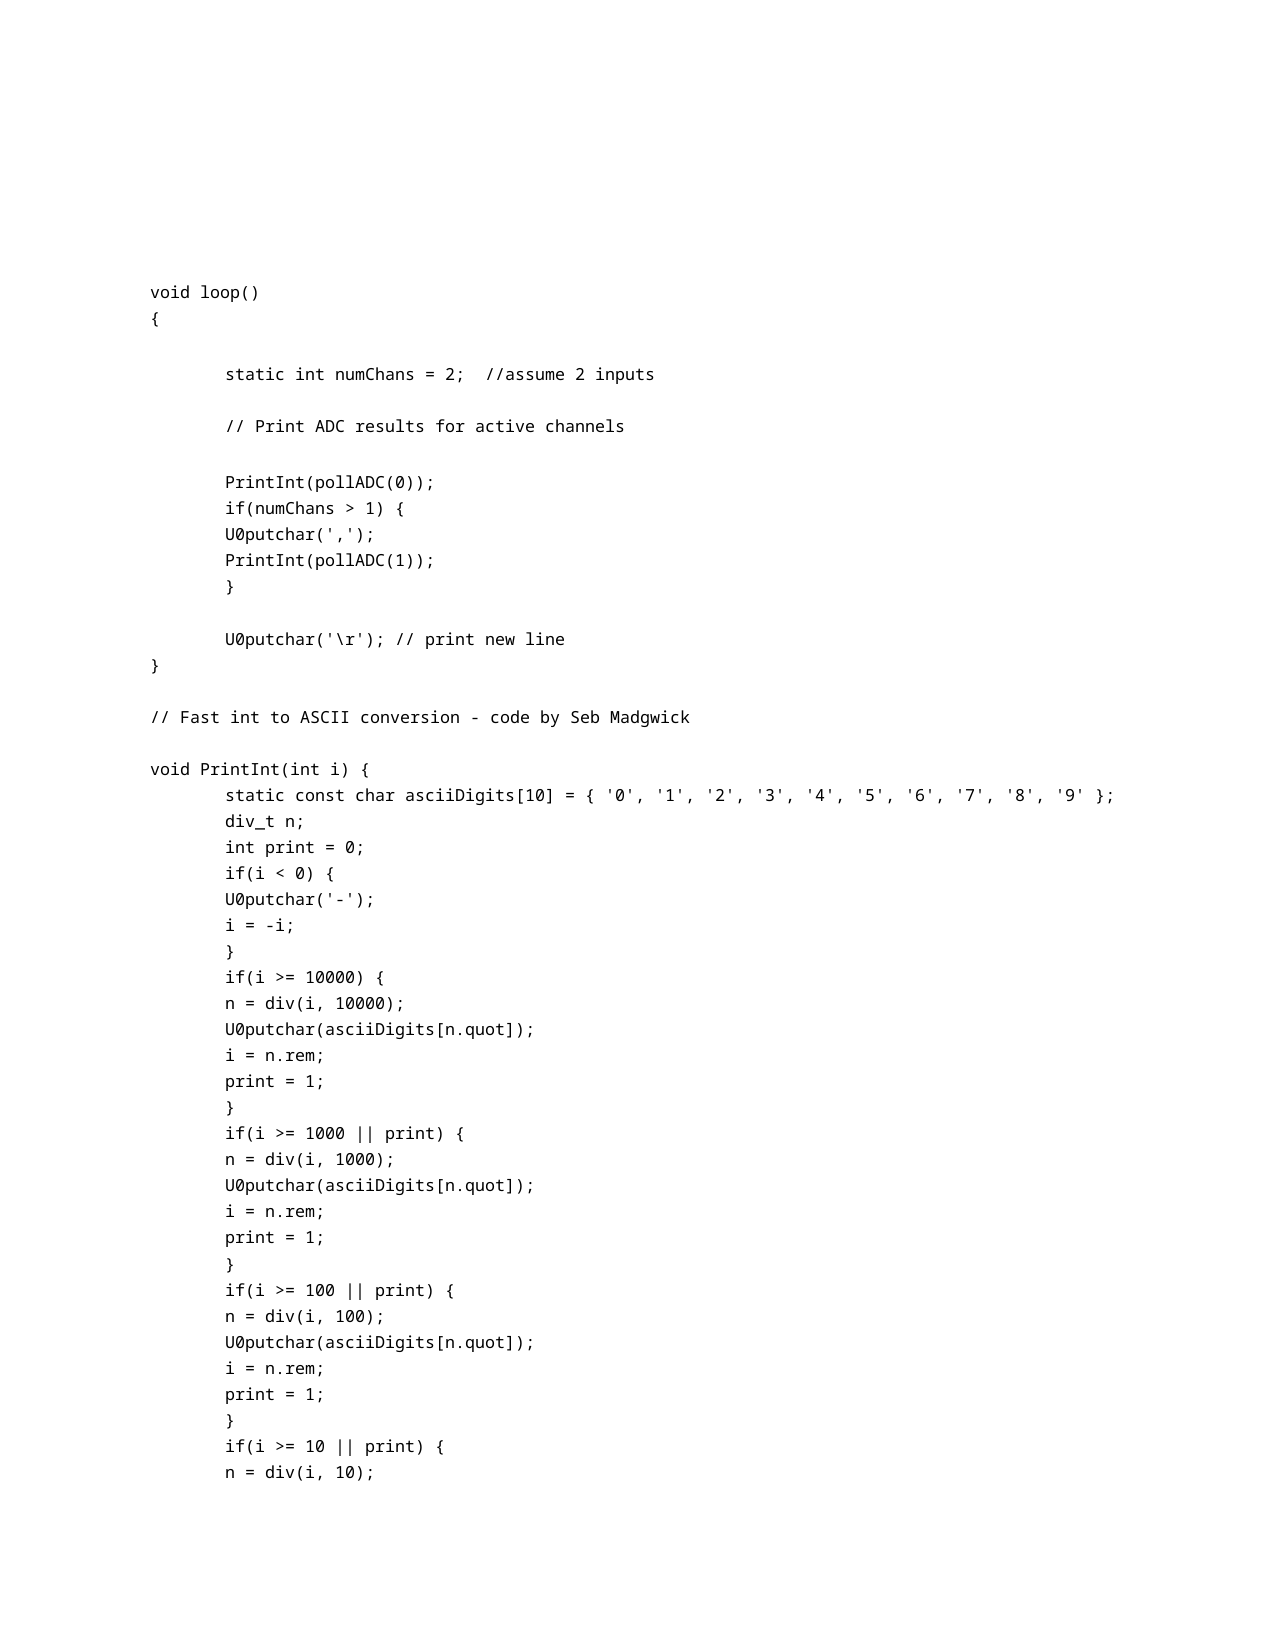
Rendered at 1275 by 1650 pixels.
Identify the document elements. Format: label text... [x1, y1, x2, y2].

text } [150, 1252, 1125, 1275]
text static const char asciiDigits[10] = { '0', '1', '2', '3', '4', '5', '6', '7', '8', '9' }; [150, 783, 1125, 806]
text U0putchar(asciiDigits[n.quot]); [150, 1174, 1125, 1197]
text U0putchar('-'); [150, 887, 1125, 910]
text void PrintInt(int i) { [150, 757, 1125, 780]
text PrintInt(pollADC(0)); [150, 471, 1125, 493]
text n = div(i, 10); [150, 1460, 1125, 1483]
text if(i >= 1000 || print) { [150, 1122, 1125, 1144]
text i = n.rem; [150, 1200, 1125, 1223]
text U0putchar(','); [150, 523, 1125, 546]
text div_t n; [150, 809, 1125, 832]
text if(i >= 100 || print) { [150, 1278, 1125, 1301]
text n = div(i, 10000); [150, 992, 1125, 1014]
text n = div(i, 1000); [150, 1148, 1125, 1171]
text i = n.rem; [150, 1044, 1125, 1066]
text static int numChans = 2; //assume 2 inputs [150, 362, 1125, 385]
text } [150, 939, 1125, 962]
text print = 1; [150, 1070, 1125, 1092]
text PrintInt(pollADC(1)); [150, 549, 1125, 572]
text i = n.rem; [150, 1356, 1125, 1379]
text if(i >= 10000) { [150, 966, 1125, 988]
text U0putchar('\r'); // print new line [150, 627, 1125, 650]
text print = 1; [150, 1226, 1125, 1249]
text i = -i; [150, 913, 1125, 936]
text if(i < 0) { [150, 861, 1125, 884]
text U0putchar(asciiDigits[n.quot]); [150, 1330, 1125, 1353]
text print = 1; [150, 1382, 1125, 1405]
text // Print ADC results for active channels [150, 414, 1125, 437]
text if(i >= 10 || print) { [150, 1434, 1125, 1457]
text } [150, 1408, 1125, 1431]
text } [150, 1096, 1125, 1118]
text n = div(i, 100); [150, 1304, 1125, 1327]
text void loop() [150, 280, 1125, 303]
text } [150, 575, 1125, 598]
text // Fast int to ASCII conversion - code by Seb Madgwick [150, 705, 1125, 728]
text if(numChans > 1) { [150, 497, 1125, 519]
text { [150, 306, 1125, 329]
text int print = 0; [150, 835, 1125, 858]
text } [150, 653, 1125, 676]
text U0putchar(asciiDigits[n.quot]); [150, 1018, 1125, 1040]
